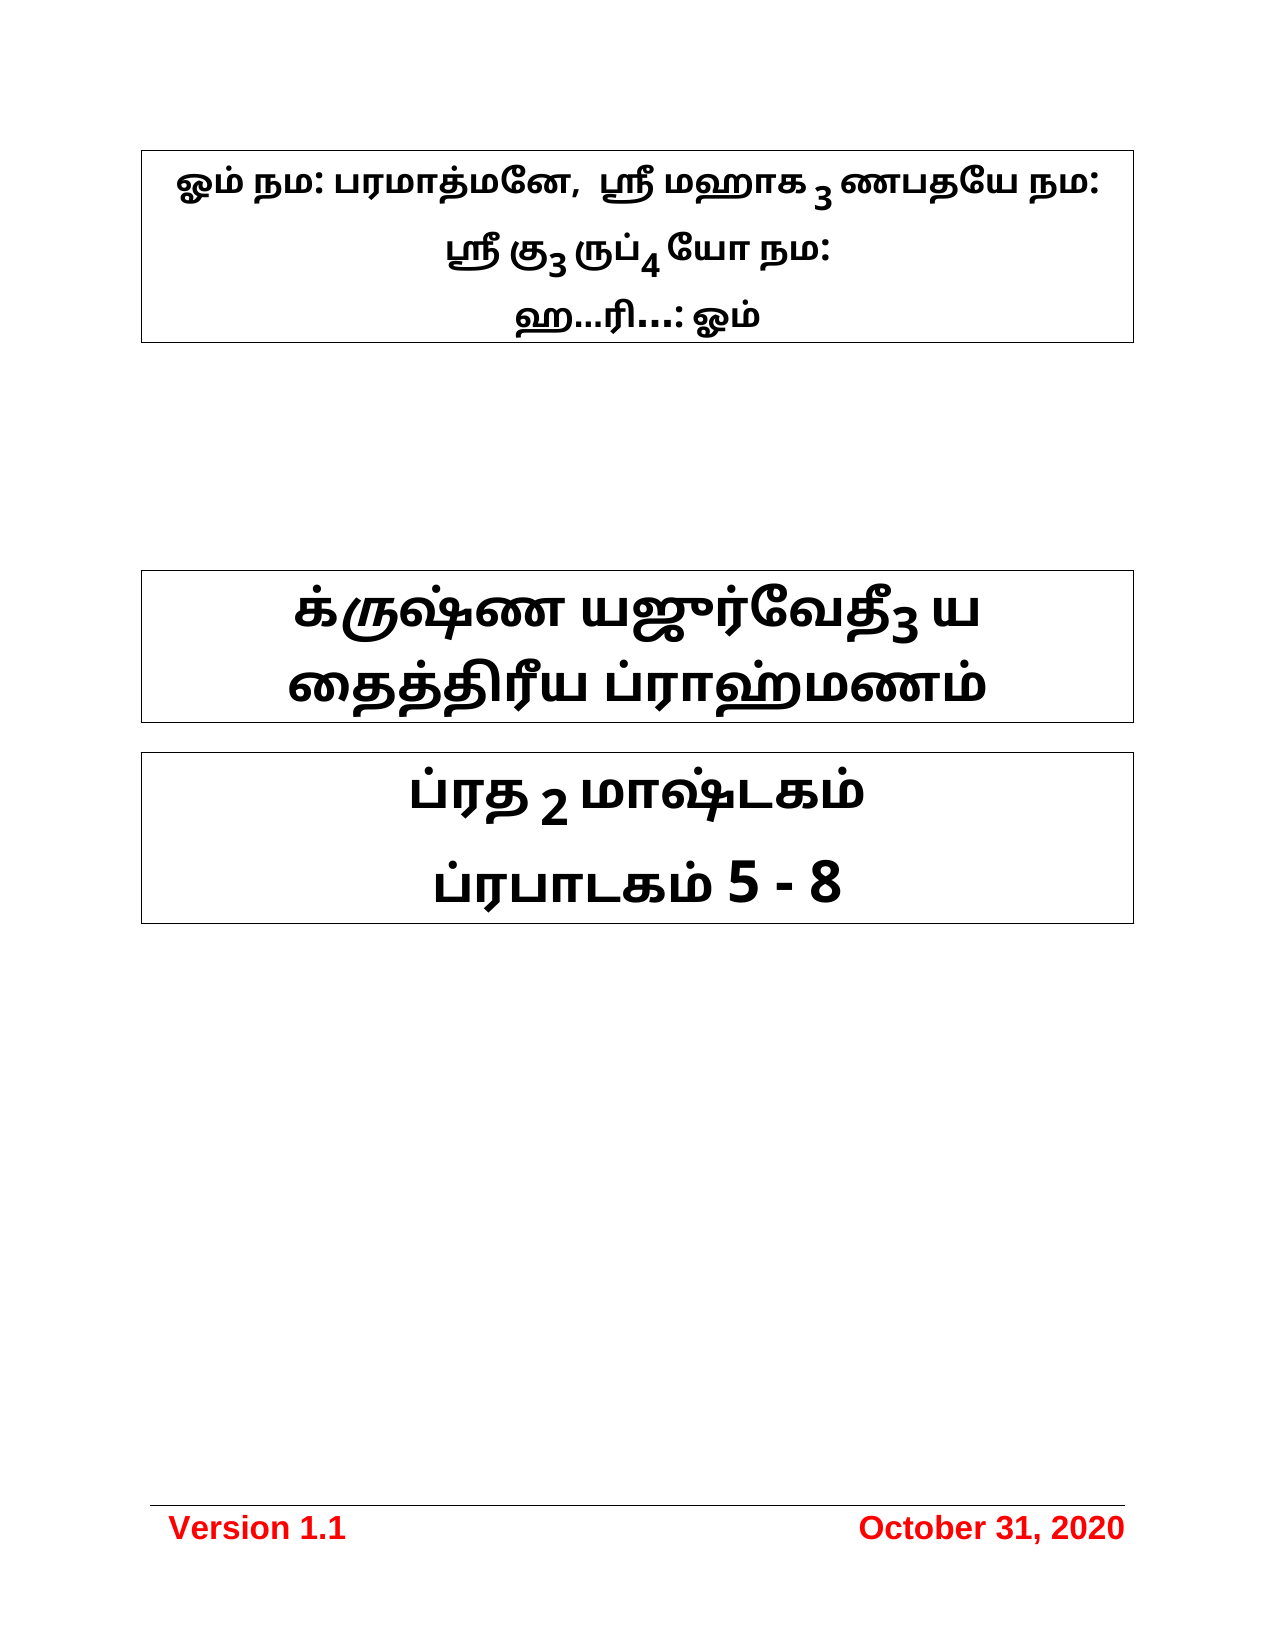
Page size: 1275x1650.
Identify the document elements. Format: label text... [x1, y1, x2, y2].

text ஶ்ரீ கு3ருப்4யோ நம: [150, 220, 1125, 284]
text ஓம் நம: பரமாத்மனே, ஶ்ரீ மஹாக3ணபதயே நம: [142, 151, 1133, 220]
text தைத்திரீய ப்ராஹ்மணம் [142, 655, 1133, 722]
text ப்ரத2மாஷ்டகம் [142, 753, 1133, 837]
text ஹ…ரி…: ஓம் [142, 284, 1133, 342]
text ப்ரபாடகம் 5 - 8 [142, 837, 1133, 923]
text க்ருஷ்ண யஜுர்‍வேதீ3ய [142, 571, 1133, 655]
